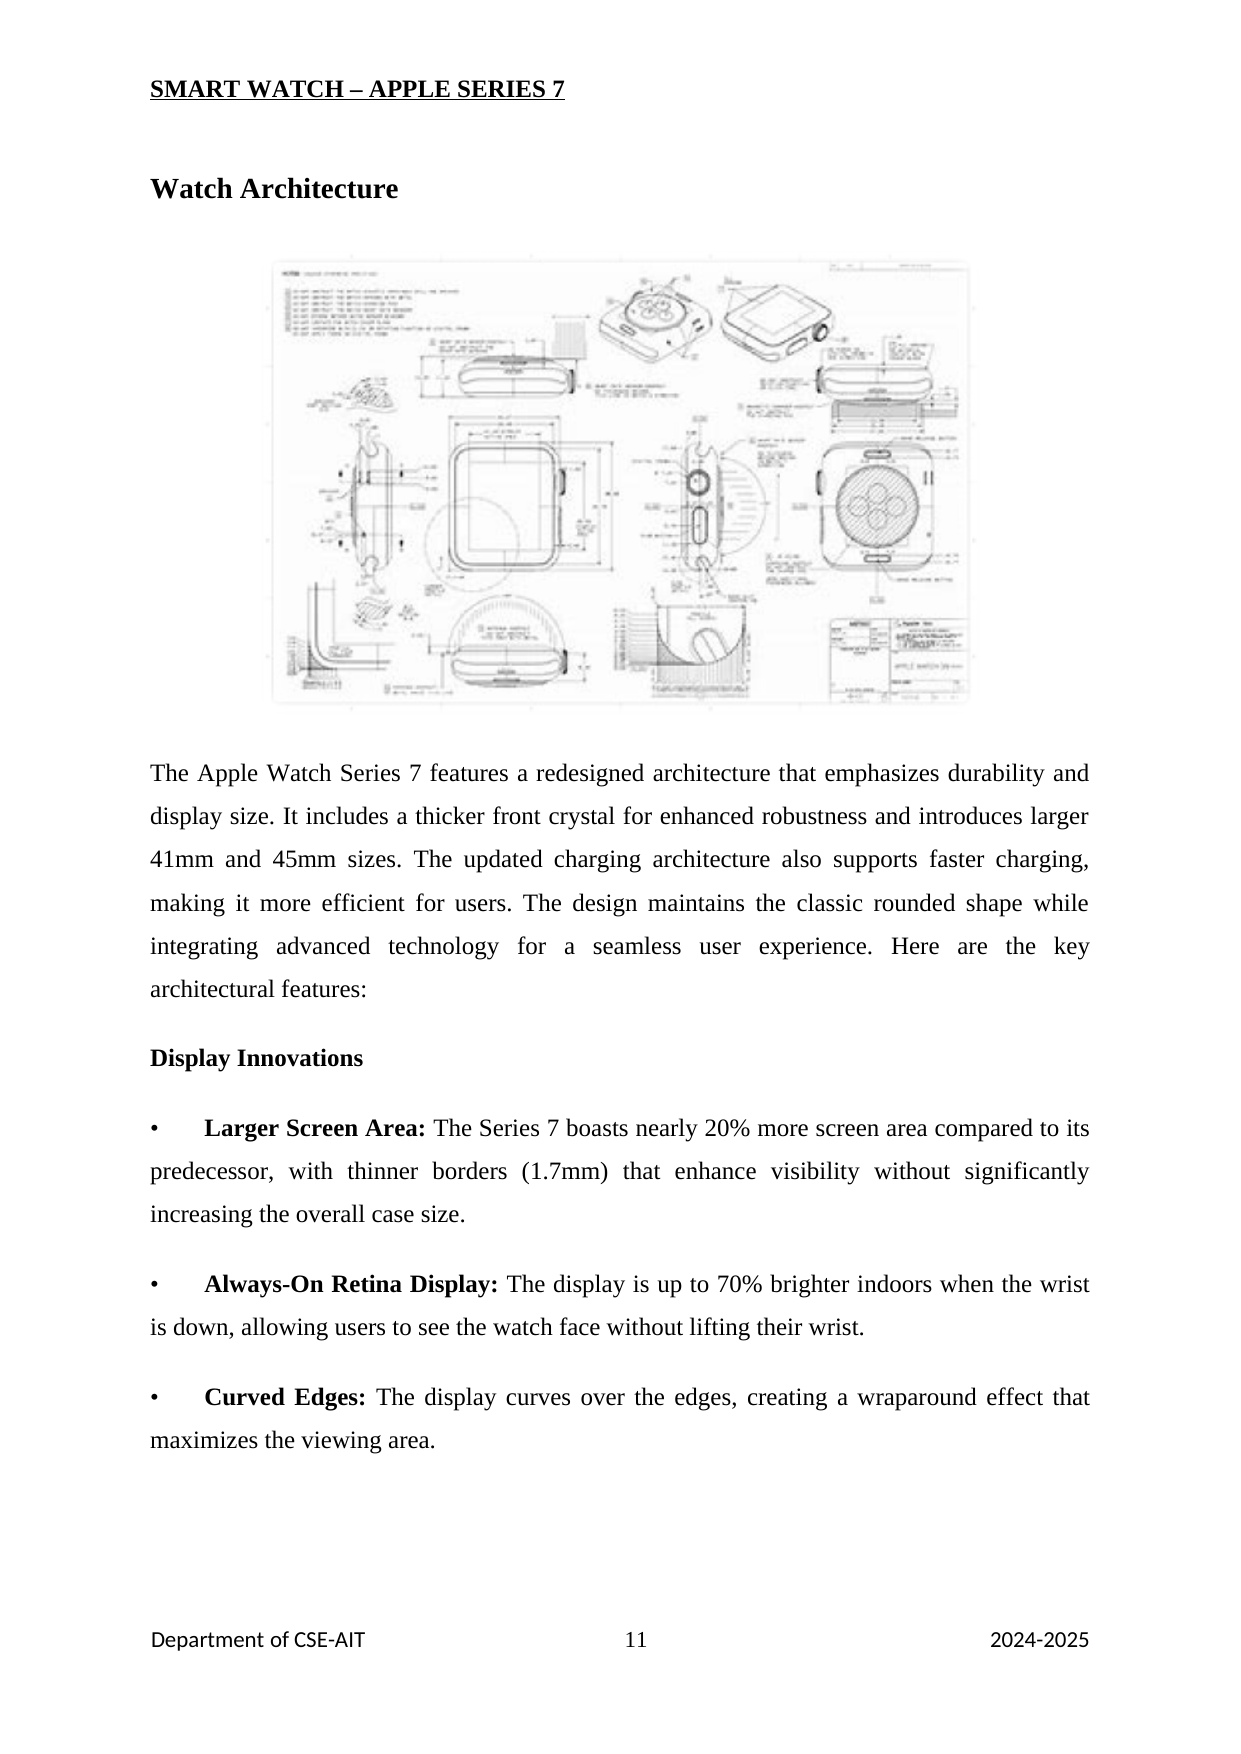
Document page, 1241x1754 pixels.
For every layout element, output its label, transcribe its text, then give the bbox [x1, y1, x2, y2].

text The Apple Watch Series 7 features a redesigned architecture that emphasizes durability and display size. It includes a thicker front crystal for enhanced robustness and introduces larger 41mm and 45mm sizes. The updated charging architecture also supports faster charging, making it more efficient for users. The design maintains the classic rounded shape while integrating advanced technology for a seamless user experience. Here are the key architectural features: [150, 758, 1091, 1003]
text • Curved Edges: The display curves over the edges, creating a wraparound effect that maximizes the viewing area. [150, 1382, 1091, 1453]
text • Larger Screen Area: The Series 7 boasts nearly 20% more screen area compared to its predecessor, with thinner borders (1.7mm) that enhance visibility without significantly increasing the overall case size. [150, 1113, 1091, 1228]
picture [287, 278, 953, 688]
text • Always-On Retina Display: The display is up to 70% brighter indoors when the wrist is down, allowing users to see the watch face without lifting their wrist. [150, 1269, 1091, 1341]
text Display Innovations [150, 1043, 1091, 1072]
text Watch Architecture [150, 172, 1091, 205]
